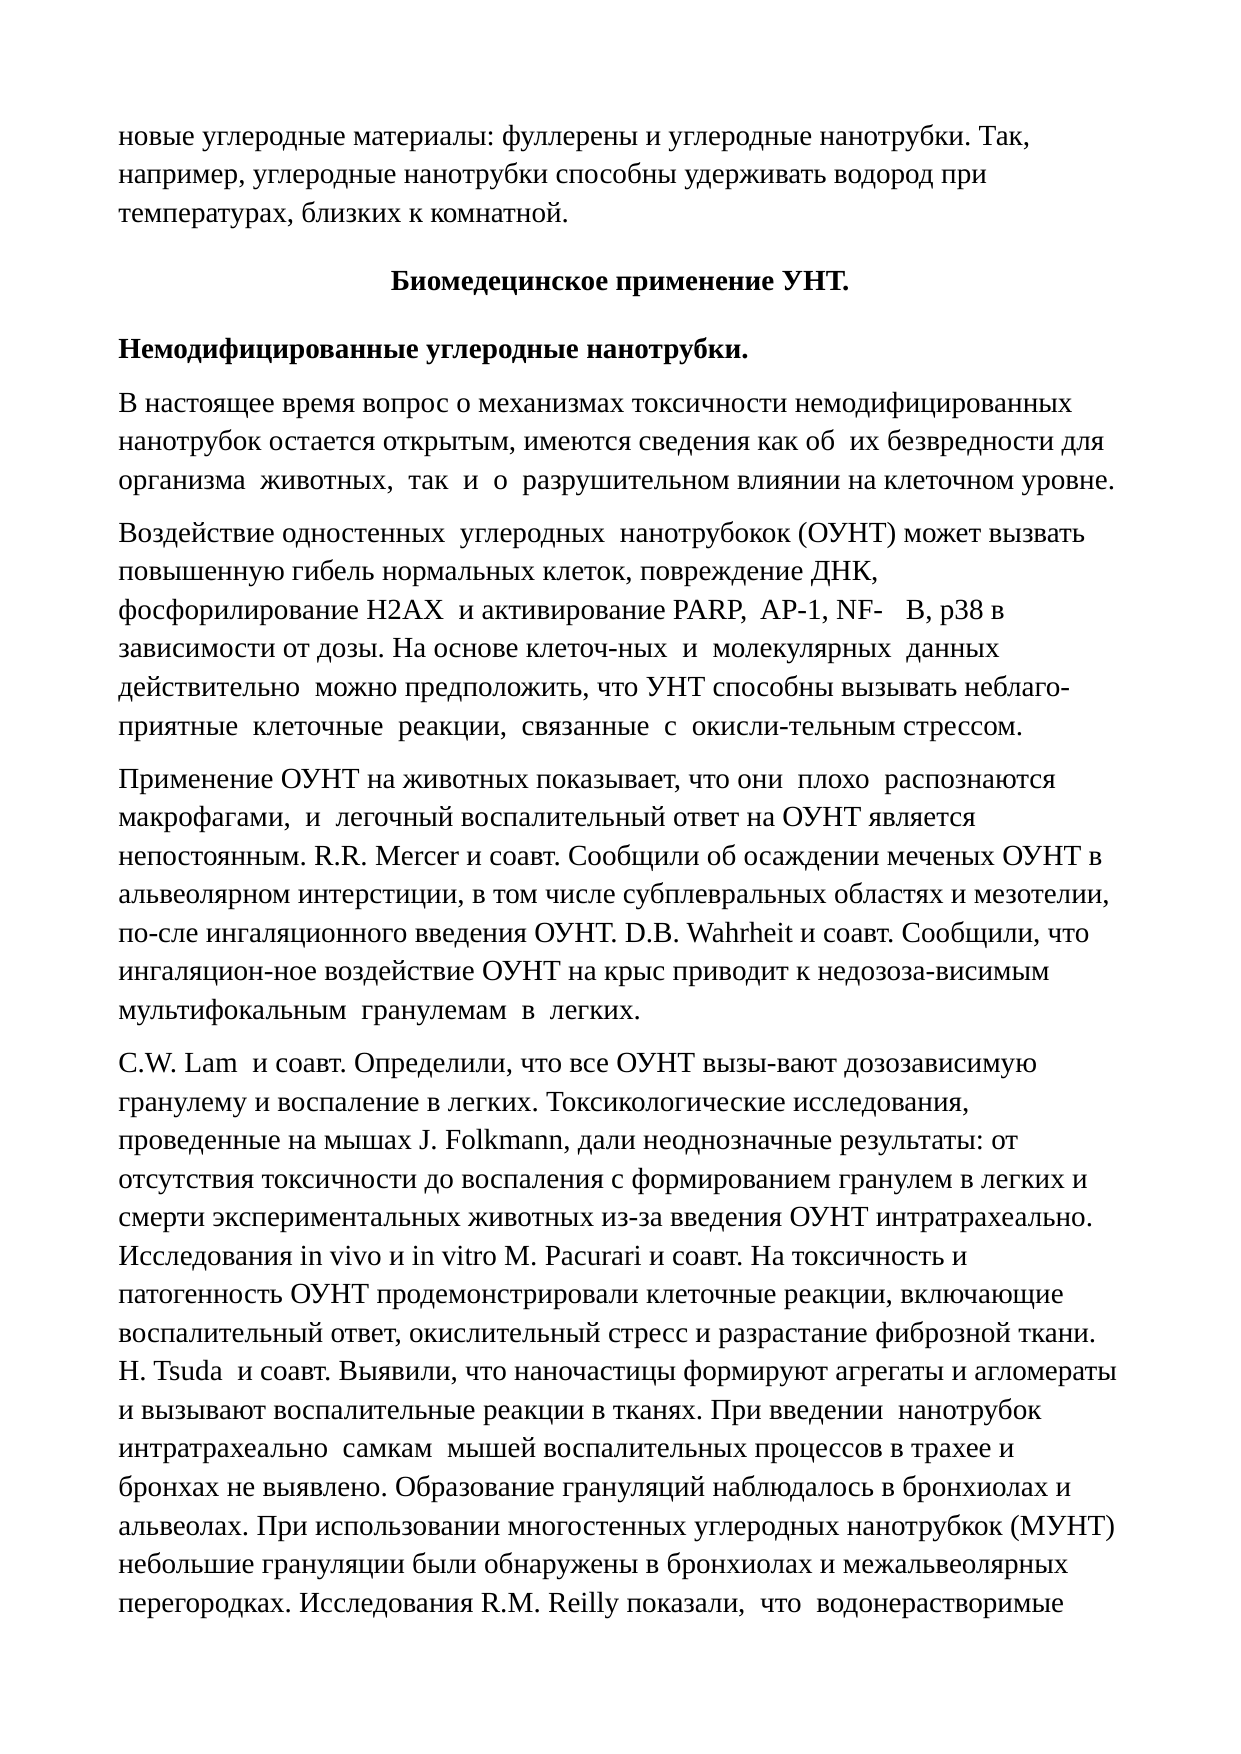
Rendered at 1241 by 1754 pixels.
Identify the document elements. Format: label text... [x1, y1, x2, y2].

text В настоящее время вопрос о механизмах токсичности немодифицированных нанотрубок остается открытым, имеются сведения как об их безвредности для организма животных, так и о разрушительном влиянии на клеточном уровне. [118, 385, 1122, 495]
text Применение ОУНТ на животных показывает, что они плохо распознаются макрофагами, и легочный воспалительный ответ на ОУНТ является непостоянным. R.R. Mercer и соавт. Сообщили об осаждении меченых ОУНТ в альвеолярном интерстиции, в том числе субплевральных областях и мезотелии, по-сле ингаляционного введения ОУНТ. D.B. Wahrheit и соавт. Сообщили, что ингаляцион-ное воздействие ОУНТ на крыс приводит к недозоза-висимым мультифокальным гранулемам в легких. [118, 761, 1122, 1026]
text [118, 1045, 1122, 1618]
text Воздействие одностенных углеродных нанотрубокок (ОУНТ) может вызвать повышенную гибель нормальных клеток, повреждение ДНК, фосфорилирование Н2АX и активирование PARP, AP-1, NF-B, p38 в зависимости от дозы. На основе клеточ-ных и молекулярных данных действительно можно предположить, что УНТ способны вызывать неблаго-приятные клеточные реакции, связанные с окисли-тельным стрессом. [118, 515, 1122, 741]
text Биомедецинское применение УНТ. [118, 263, 1122, 297]
text Немодифицированные углеродные нанотрубки. [118, 332, 1122, 365]
